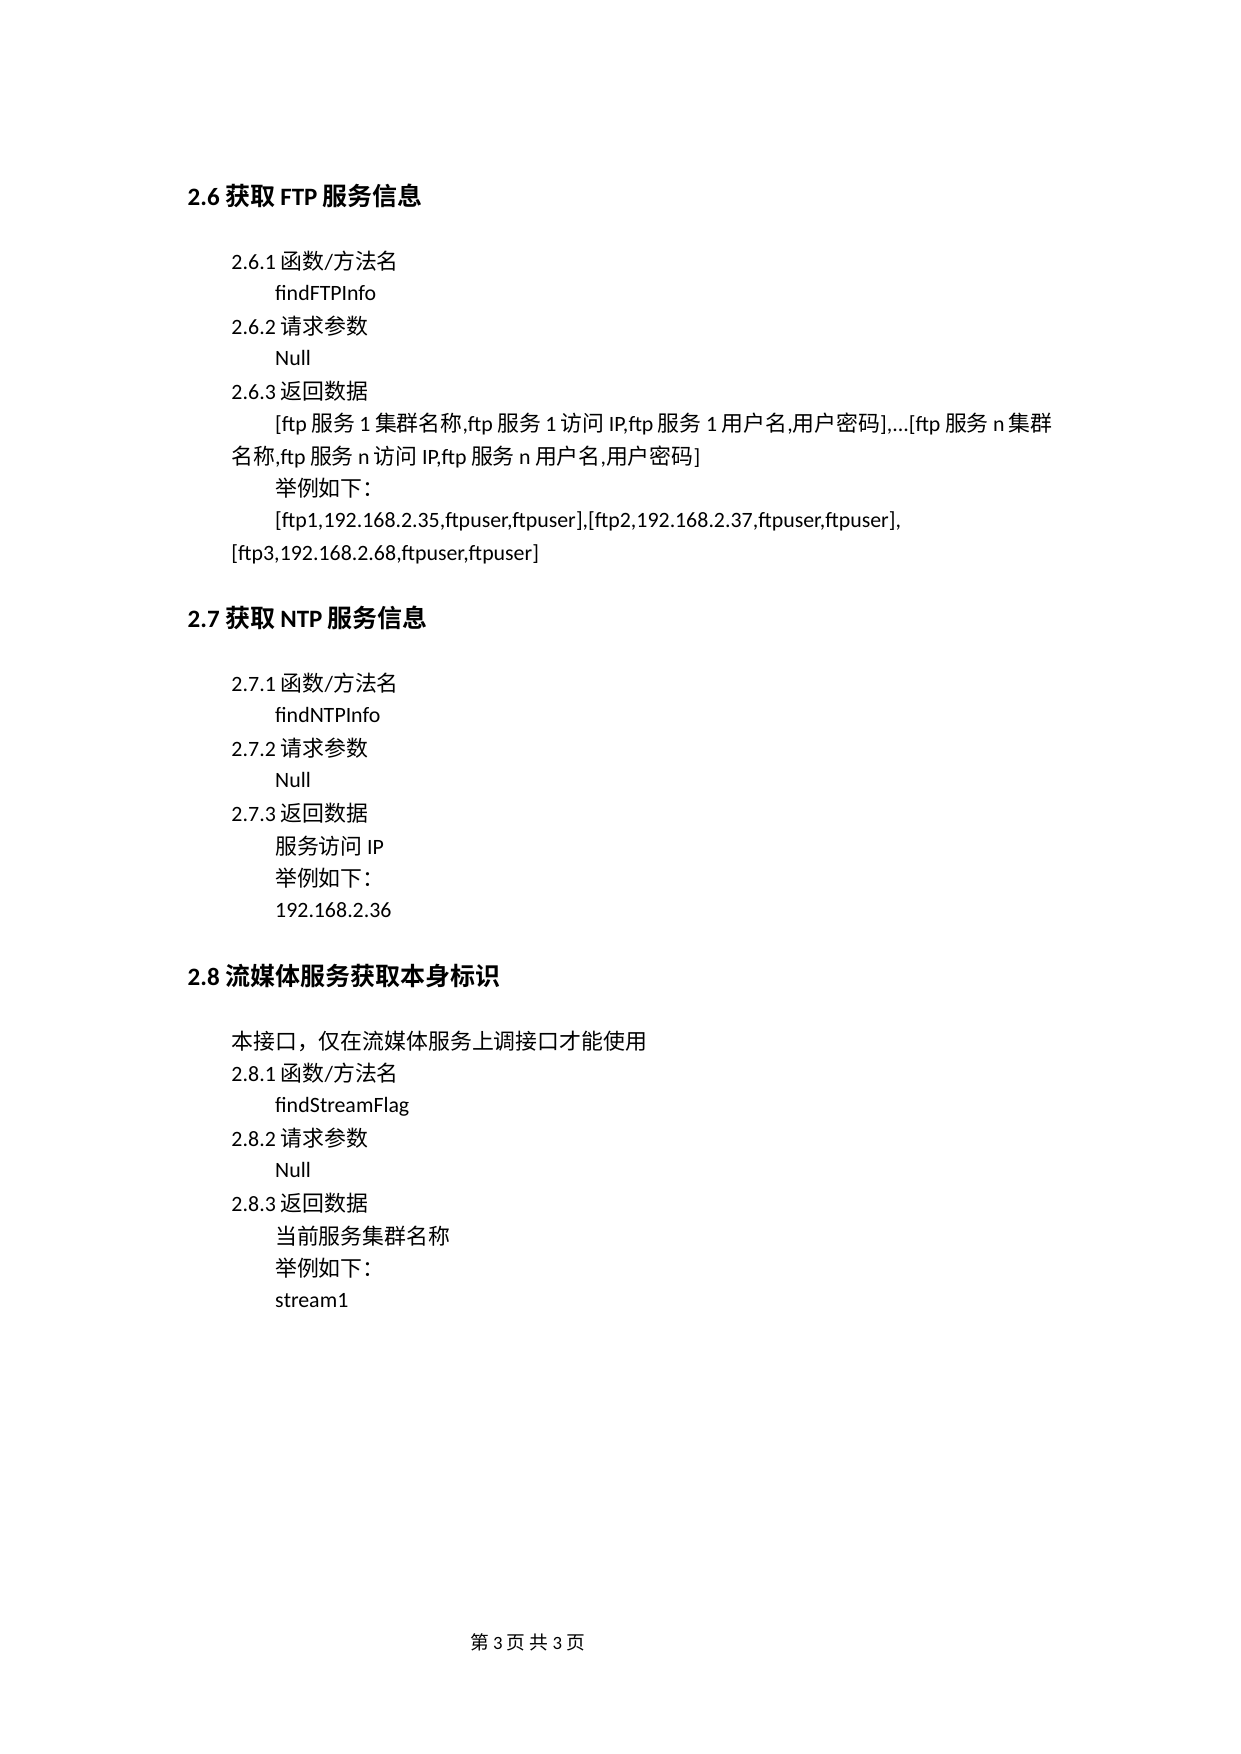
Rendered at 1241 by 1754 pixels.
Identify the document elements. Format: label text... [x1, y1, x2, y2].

text Null [231, 341, 1053, 373]
text findFTPInfo [231, 276, 1053, 308]
text 举例如下： [231, 1251, 1053, 1283]
text 举例如下： [231, 471, 1053, 503]
text [ftp服务1集群名称,ftp服务1访问IP,ftp服务1用户名,用户密码],...[ftp服务n集群名称,ftp服务n访问IP,ftp服务n用户名,用户密码] [231, 406, 1053, 471]
text findNTPInfo [231, 698, 1053, 731]
text 2.7.3 返回数据 [187, 796, 1053, 828]
text Null [231, 1153, 1053, 1186]
text 本接口，仅在流媒体服务上调接口才能使用 [187, 1023, 1053, 1056]
text 2.8.1 函数/方法名 [231, 1056, 1053, 1088]
text 2.7.2 请求参数 [187, 731, 1053, 763]
text 2.6.1 函数/方法名 [231, 243, 1053, 276]
text 2.8 流媒体服务获取本身标识 [187, 942, 1053, 1007]
text 2.7.1 函数/方法名 [231, 666, 1053, 698]
text 2.6.2 请求参数 [187, 308, 1053, 341]
text 2.6 获取FTP服务信息 [187, 162, 1053, 227]
text 2.8.3 返回数据 [187, 1186, 1053, 1218]
text [ftp1,192.168.2.35,ftpuser,ftpuser],[ftp2,192.168.2.37,ftpuser,ftpuser],[ftp3,192.168.2.68,ftpuser,ftpuser] [231, 503, 1053, 568]
text Null [231, 763, 1053, 796]
text 举例如下： [231, 861, 1053, 893]
text findStreamFlag [231, 1088, 1053, 1121]
text 2.8.2 请求参数 [187, 1121, 1053, 1153]
text 服务访问IP [231, 828, 1053, 861]
text stream1 [231, 1283, 1053, 1316]
text 192.168.2.36 [231, 893, 1053, 926]
text 2.6.3 返回数据 [187, 373, 1053, 406]
text 当前服务集群名称 [231, 1218, 1053, 1251]
text 2.7 获取NTP服务信息 [187, 584, 1053, 649]
